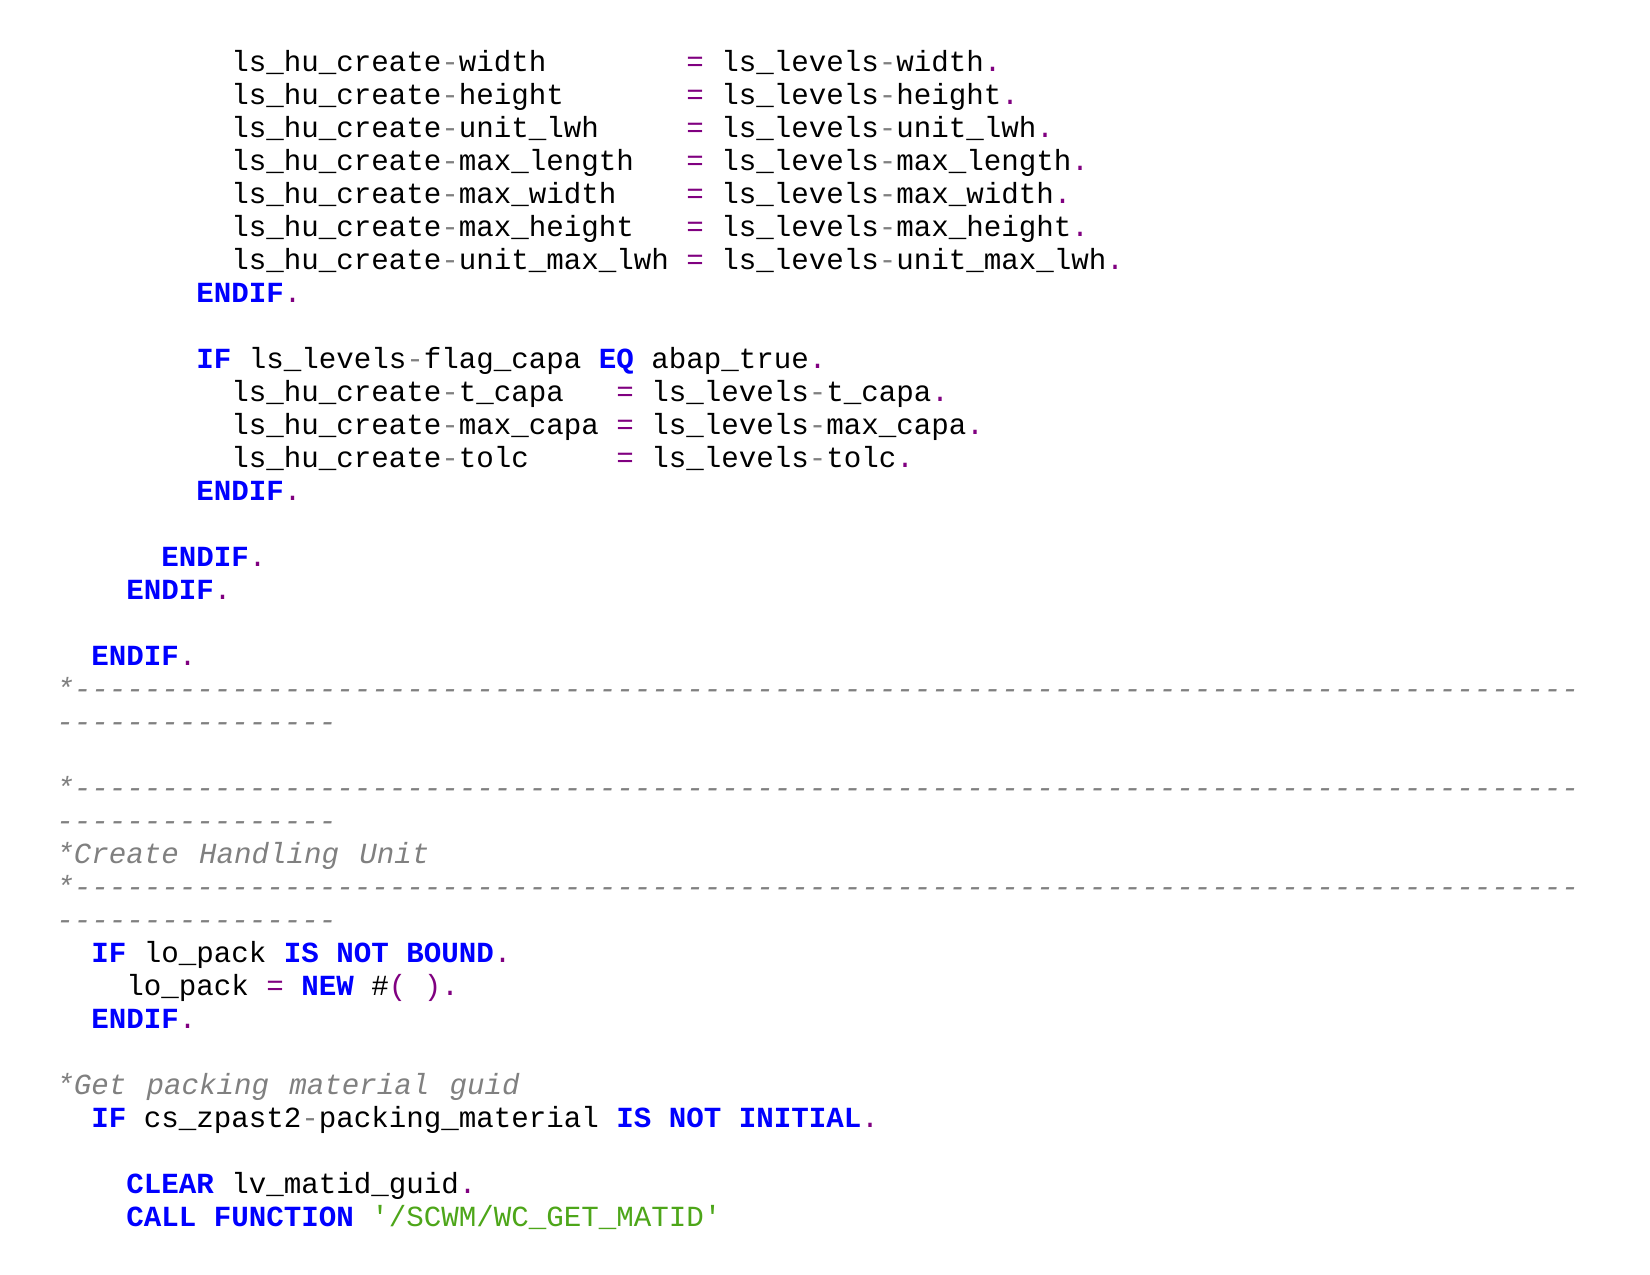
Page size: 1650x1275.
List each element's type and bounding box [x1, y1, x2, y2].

text [56, 47, 1584, 1236]
